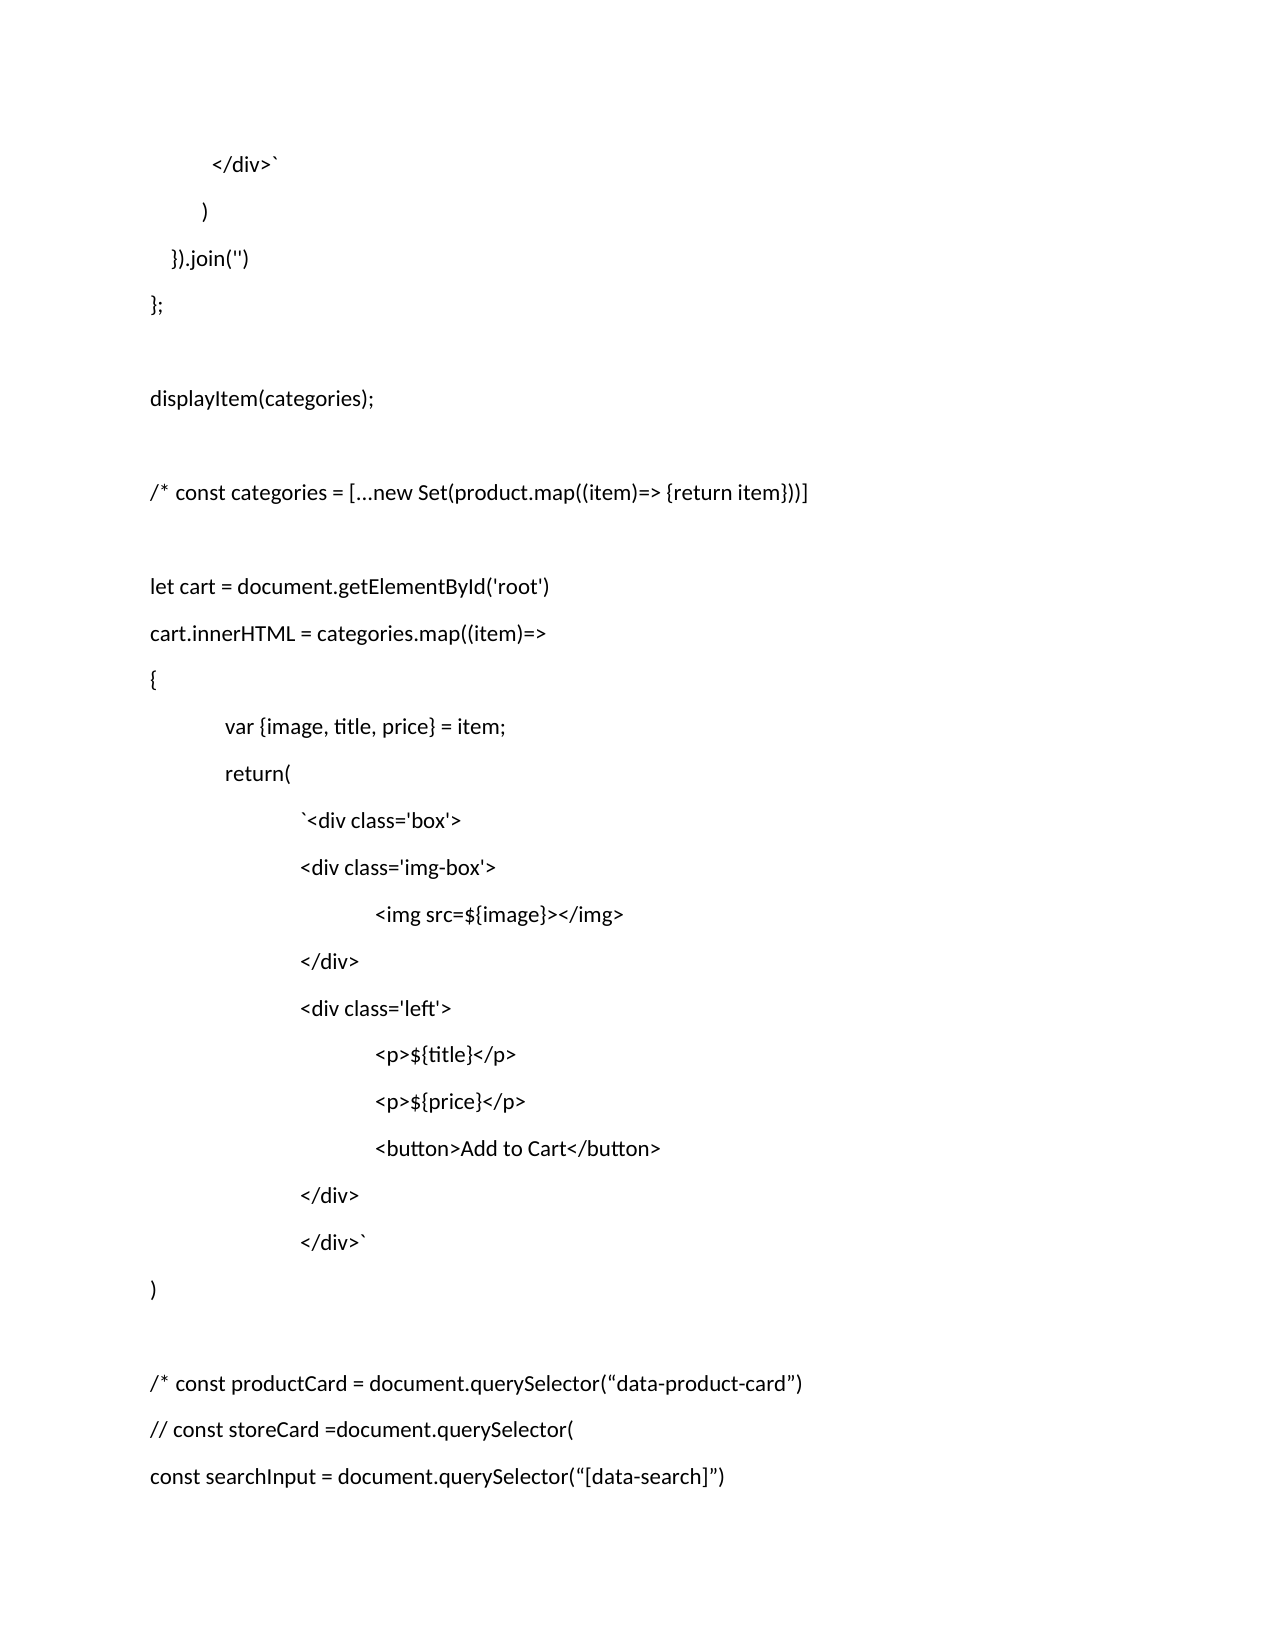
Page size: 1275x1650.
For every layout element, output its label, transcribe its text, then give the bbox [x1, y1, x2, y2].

text <div class='img-box'> [150, 853, 1125, 881]
text ) [150, 1275, 1125, 1303]
text </div> [150, 1181, 1125, 1209]
text }; [150, 291, 1125, 319]
text { [150, 666, 1125, 694]
text <button>Add to Cart</button> [150, 1134, 1125, 1162]
text // const storeCard =document.querySelector( [150, 1416, 1125, 1444]
text cart.innerHTML = categories.map((item)=> [150, 619, 1125, 647]
text return( [150, 759, 1125, 787]
text <div class='left'> [150, 994, 1125, 1022]
text <img src=${image}></img> [150, 900, 1125, 928]
text const searchInput = document.querySelector(“[data-search]”) [150, 1462, 1125, 1491]
text <p>${title}</p> [150, 1041, 1125, 1069]
text displayItem(categories); [150, 384, 1125, 412]
text <p>${price}</p> [150, 1087, 1125, 1116]
text /* const productCard = document.querySelector(“data-product-card”) [150, 1369, 1125, 1397]
text </div>` [150, 150, 1125, 178]
text }).join('') [150, 244, 1125, 272]
text </div>` [150, 1228, 1125, 1256]
text ) [150, 197, 1125, 225]
text let cart = document.getElementById('root') [150, 572, 1125, 600]
text var {image, title, price} = item; [150, 712, 1125, 741]
text </div> [150, 947, 1125, 975]
text `<div class='box'> [150, 806, 1125, 834]
text /* const categories = [...new Set(product.map((item)=> {return item}))] [150, 478, 1125, 506]
